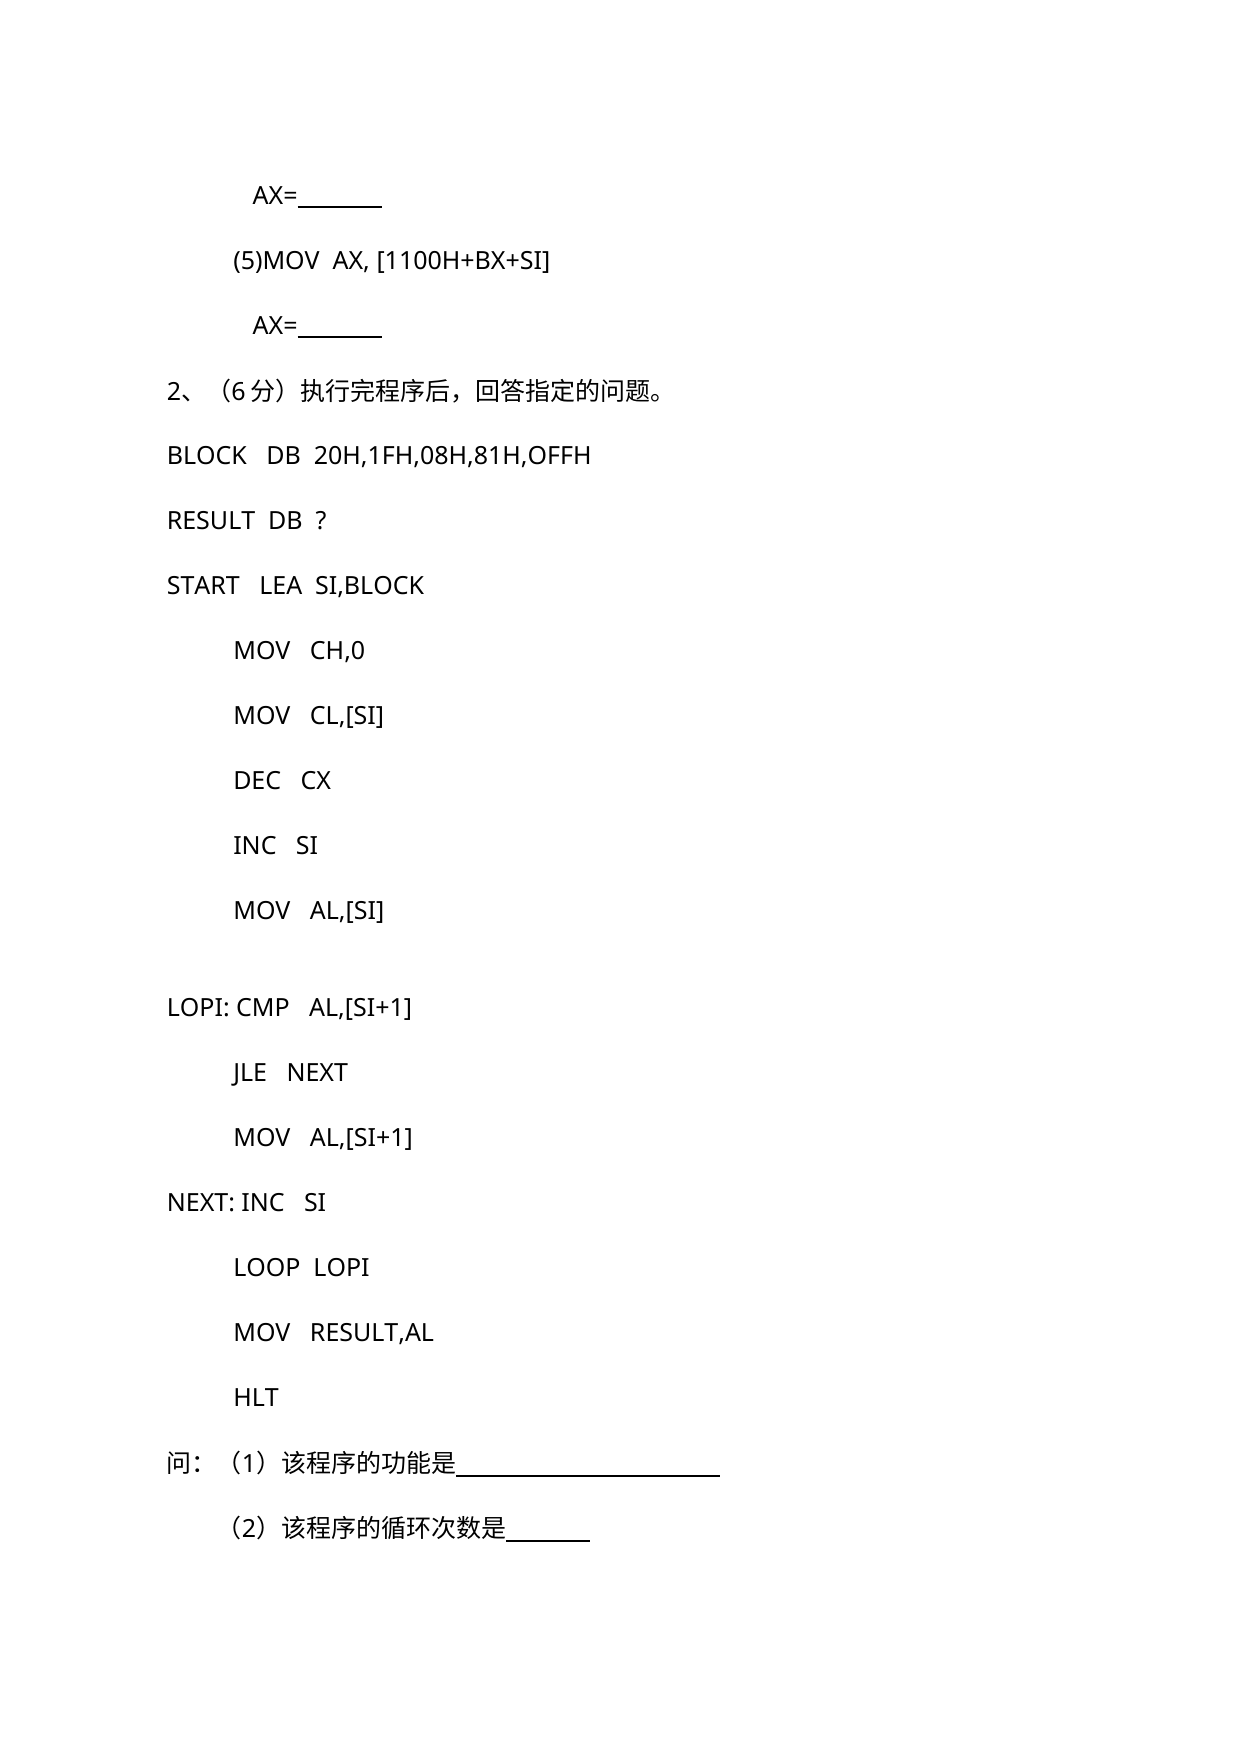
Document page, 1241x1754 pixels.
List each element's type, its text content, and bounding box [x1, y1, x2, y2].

text 问：（1）该程序的功能是 [167, 1429, 1085, 1494]
text MOV AL,[SI+1] [167, 1104, 1085, 1169]
text （2）该程序的循环次数是 [167, 1494, 1085, 1559]
text RESULT DB ? [167, 487, 1085, 552]
text JLE NEXT [167, 1039, 1085, 1104]
text (5)MOV AX, [1100H+BX+SI] [167, 227, 1085, 292]
text DEC CX [167, 747, 1085, 812]
text START LEA SI,BLOCK [167, 552, 1085, 617]
text 2、（6分）执行完程序后，回答指定的问题。 [167, 357, 1085, 422]
text BLOCK DB 20H,1FH,08H,81H,OFFH [167, 422, 1085, 487]
text MOV RESULT,AL [167, 1299, 1085, 1364]
text HLT [167, 1364, 1085, 1429]
text AX= [167, 162, 1085, 227]
text LOOP LOPI [167, 1234, 1085, 1299]
text NEXT: INC SI [167, 1169, 1085, 1234]
text AX= [167, 292, 1085, 357]
text LOPI: CMP AL,[SI+1] [167, 974, 1085, 1039]
text MOV AL,[SI] [167, 877, 1085, 942]
text MOV CL,[SI] [167, 682, 1085, 747]
text INC SI [167, 812, 1085, 877]
text MOV CH,0 [167, 617, 1085, 682]
